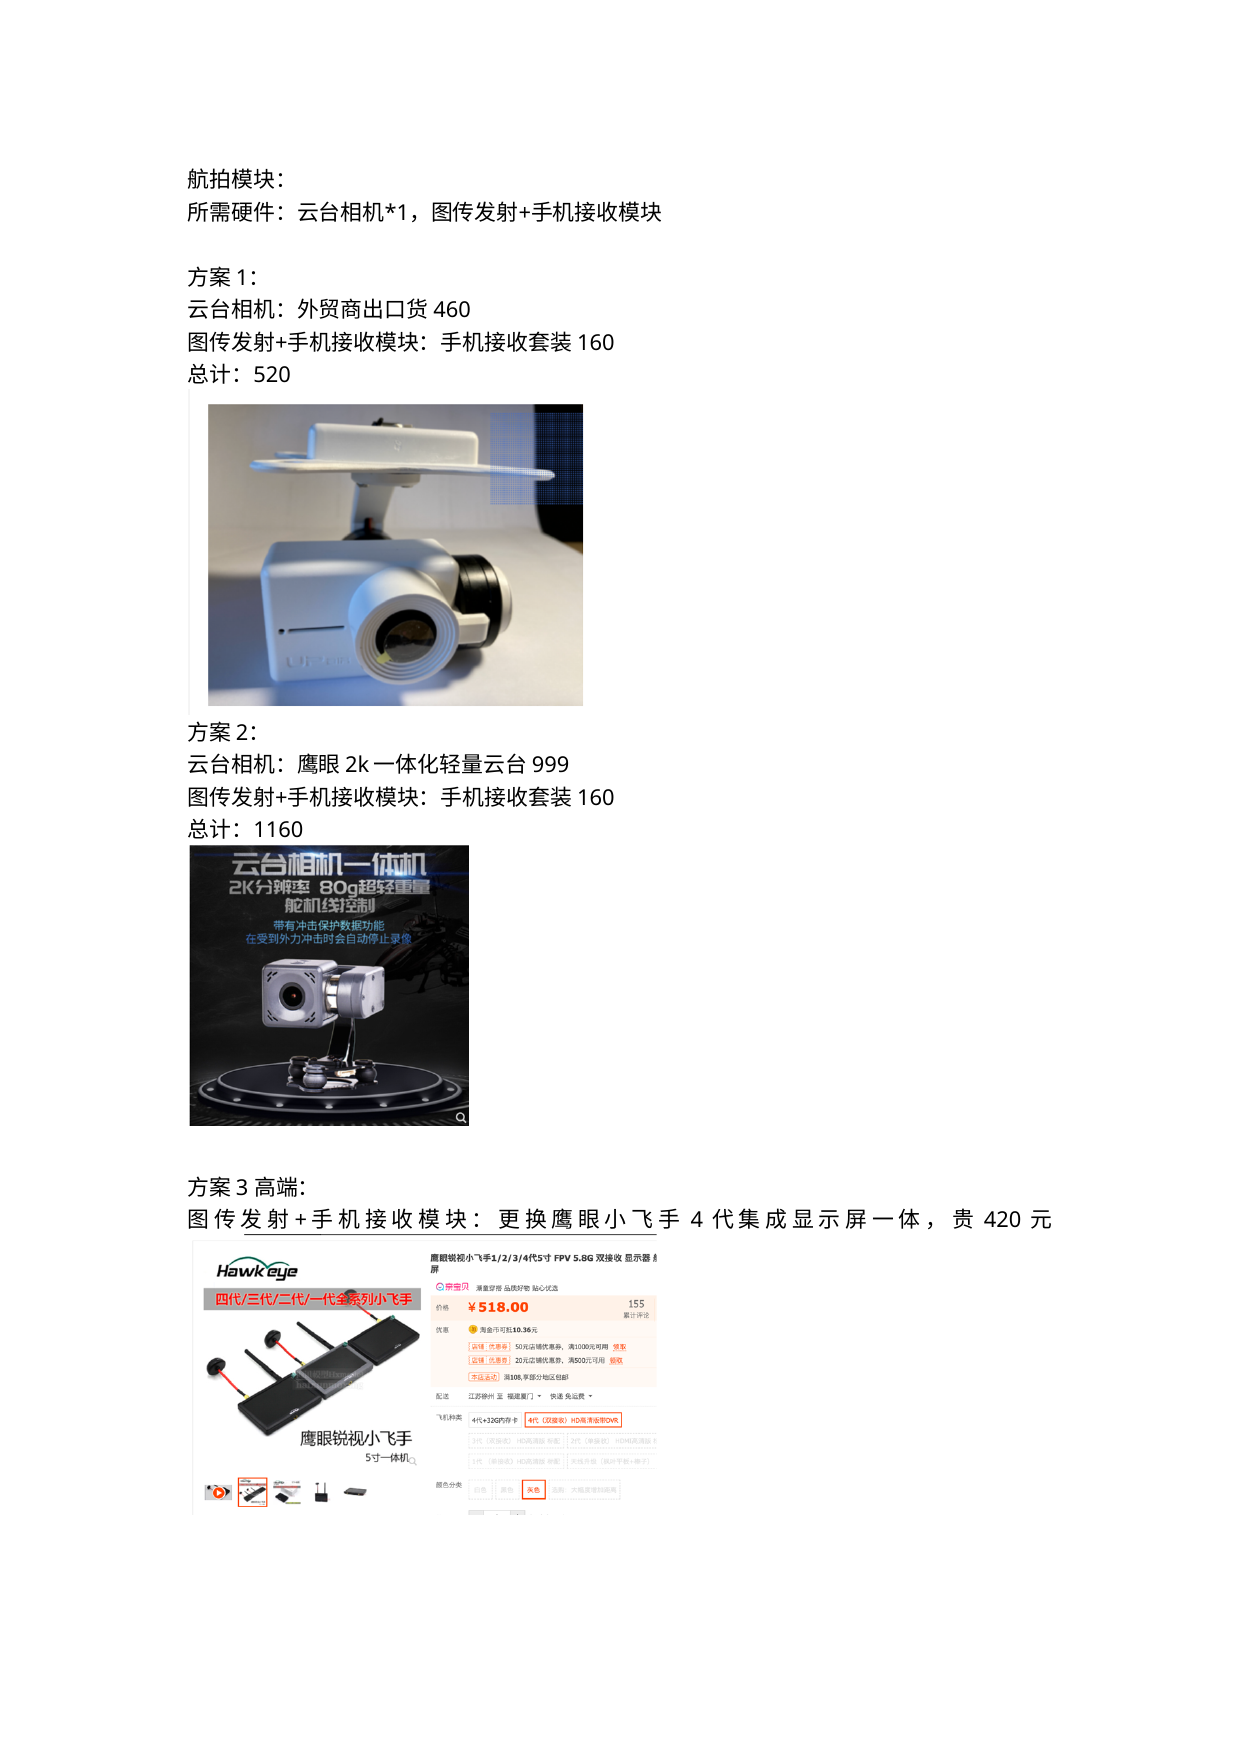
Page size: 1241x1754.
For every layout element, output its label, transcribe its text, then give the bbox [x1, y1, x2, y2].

picture [187, 844, 469, 1126]
text 方案1： [187, 259, 1053, 292]
picture [187, 389, 584, 715]
text 图传发射+手机接收模块：手机接收套装 160 [187, 779, 1053, 812]
picture [187, 1234, 657, 1515]
text 方案3 高端： [187, 1169, 1053, 1202]
text 总计：1160 [187, 812, 1053, 844]
text 方案2： [187, 714, 1053, 747]
text 航拍模块： [187, 162, 1053, 194]
text 图传发射+手机接收模块：手机接收套装 160 [187, 324, 1053, 357]
text 所需硬件：云台相机*1，图传发射+手机接收模块 [187, 194, 1053, 227]
text 总计：520 [187, 357, 1053, 389]
text 云台相机：外贸商出口货 460 [187, 292, 1053, 324]
text 云台相机：鹰眼2k一体化轻量云台 999 [187, 747, 1053, 779]
